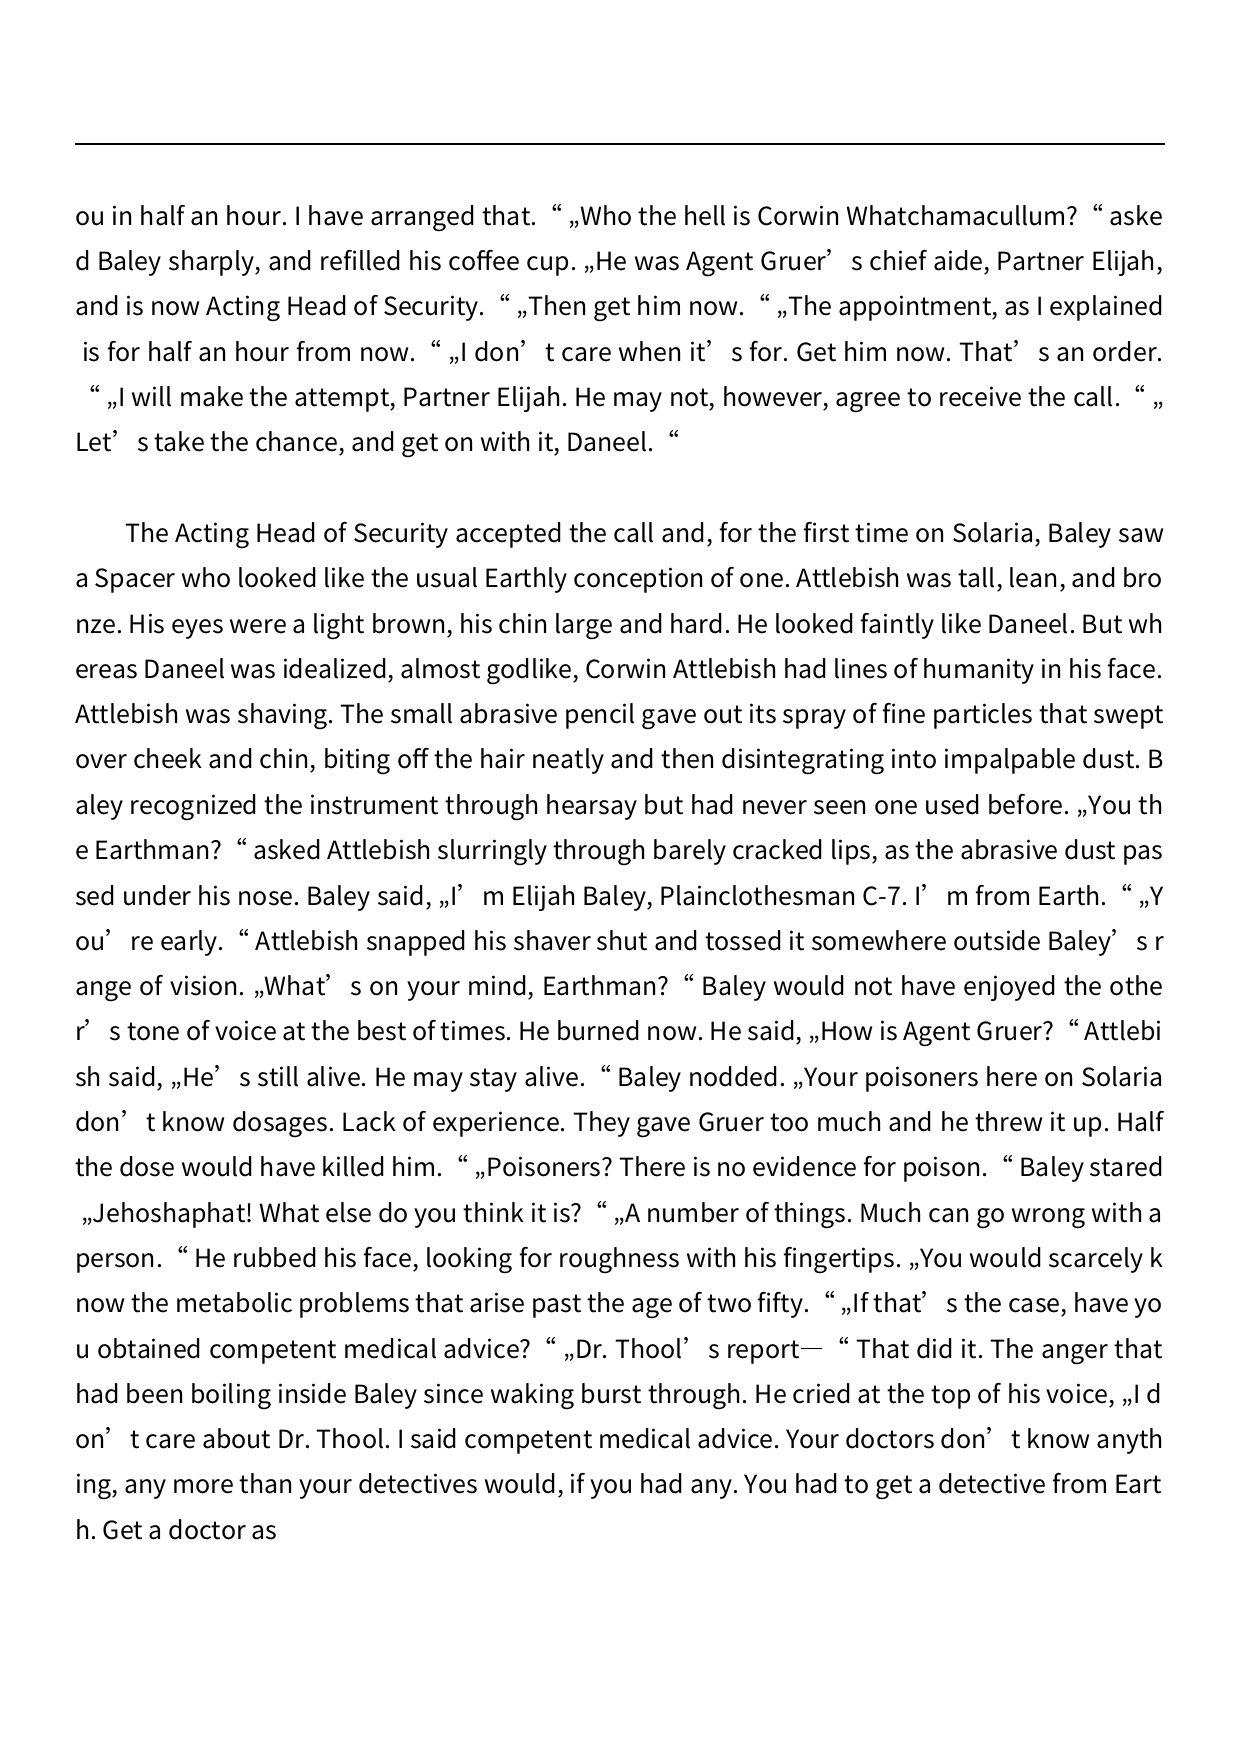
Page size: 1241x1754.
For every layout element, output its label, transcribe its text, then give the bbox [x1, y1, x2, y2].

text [75, 192, 1165, 464]
text The Acting Head of Security accepted the call and, for the first time on Solaria, Baley saw a Spacer who looked like the usual Earthly conception of one. Attlebish was tall, lean, and bronze. His eyes were a light brown, his chin large and hard. He looked faintly like Daneel. But whereas Daneel was idealized, almost godlike, Corwin Attlebish had lines of humanity in his face. Attlebish was shaving. The small abrasive pencil gave out its spray of fine particles that swept over cheek and chin, biting off the hair neatly and then disintegrating into impalpable dust. Baley recognized the instrument through hearsay but had never seen one used before. „You the Earthman?“ asked Attlebish slurringly through barely cracked lips, as the abrasive dust passed under his nose. Baley said, „I’m Elijah Baley, Plainclothesman C-7. I’m from Earth.“ „You’re early.“ Attlebish snapped his shaver shut and tossed it somewhere outside Baley’s range of vision. „What’s on your mind, Earthman?“ Baley would not have enjoyed the other’s tone of voice at the best of times. He burned now. He said, „How is Agent Gruer?“ Attlebish said, „He’s still alive. He may stay alive.“ Baley nodded. „Your poisoners here on Solaria don’t know dosages. Lack of experience. They gave Gruer too much and he threw it up. Half the dose would have killed him.“ „Poisoners? There is no evidence for poison.“ Baley stared. „Jehoshaphat! What else do you think it is?“ „A number of things. Much can go wrong with a person.“ He rubbed his face, looking for roughness with his fingertips. „You would scarcely know the metabolic problems that arise past the age of two fifty.“ „If that’s the case, have you obtained competent medical advice?“ „Dr. Thool’s report—“ That did it. The anger that had been boiling inside Baley since waking burst through. He cried at the top of his voice, „I don’t care about Dr. Thool. I said competent medical advice. Your doctors don’t know anything, any more than your detectives would, if you had any. You had to get a detective from Earth. Get a doctor as [75, 509, 1165, 1551]
